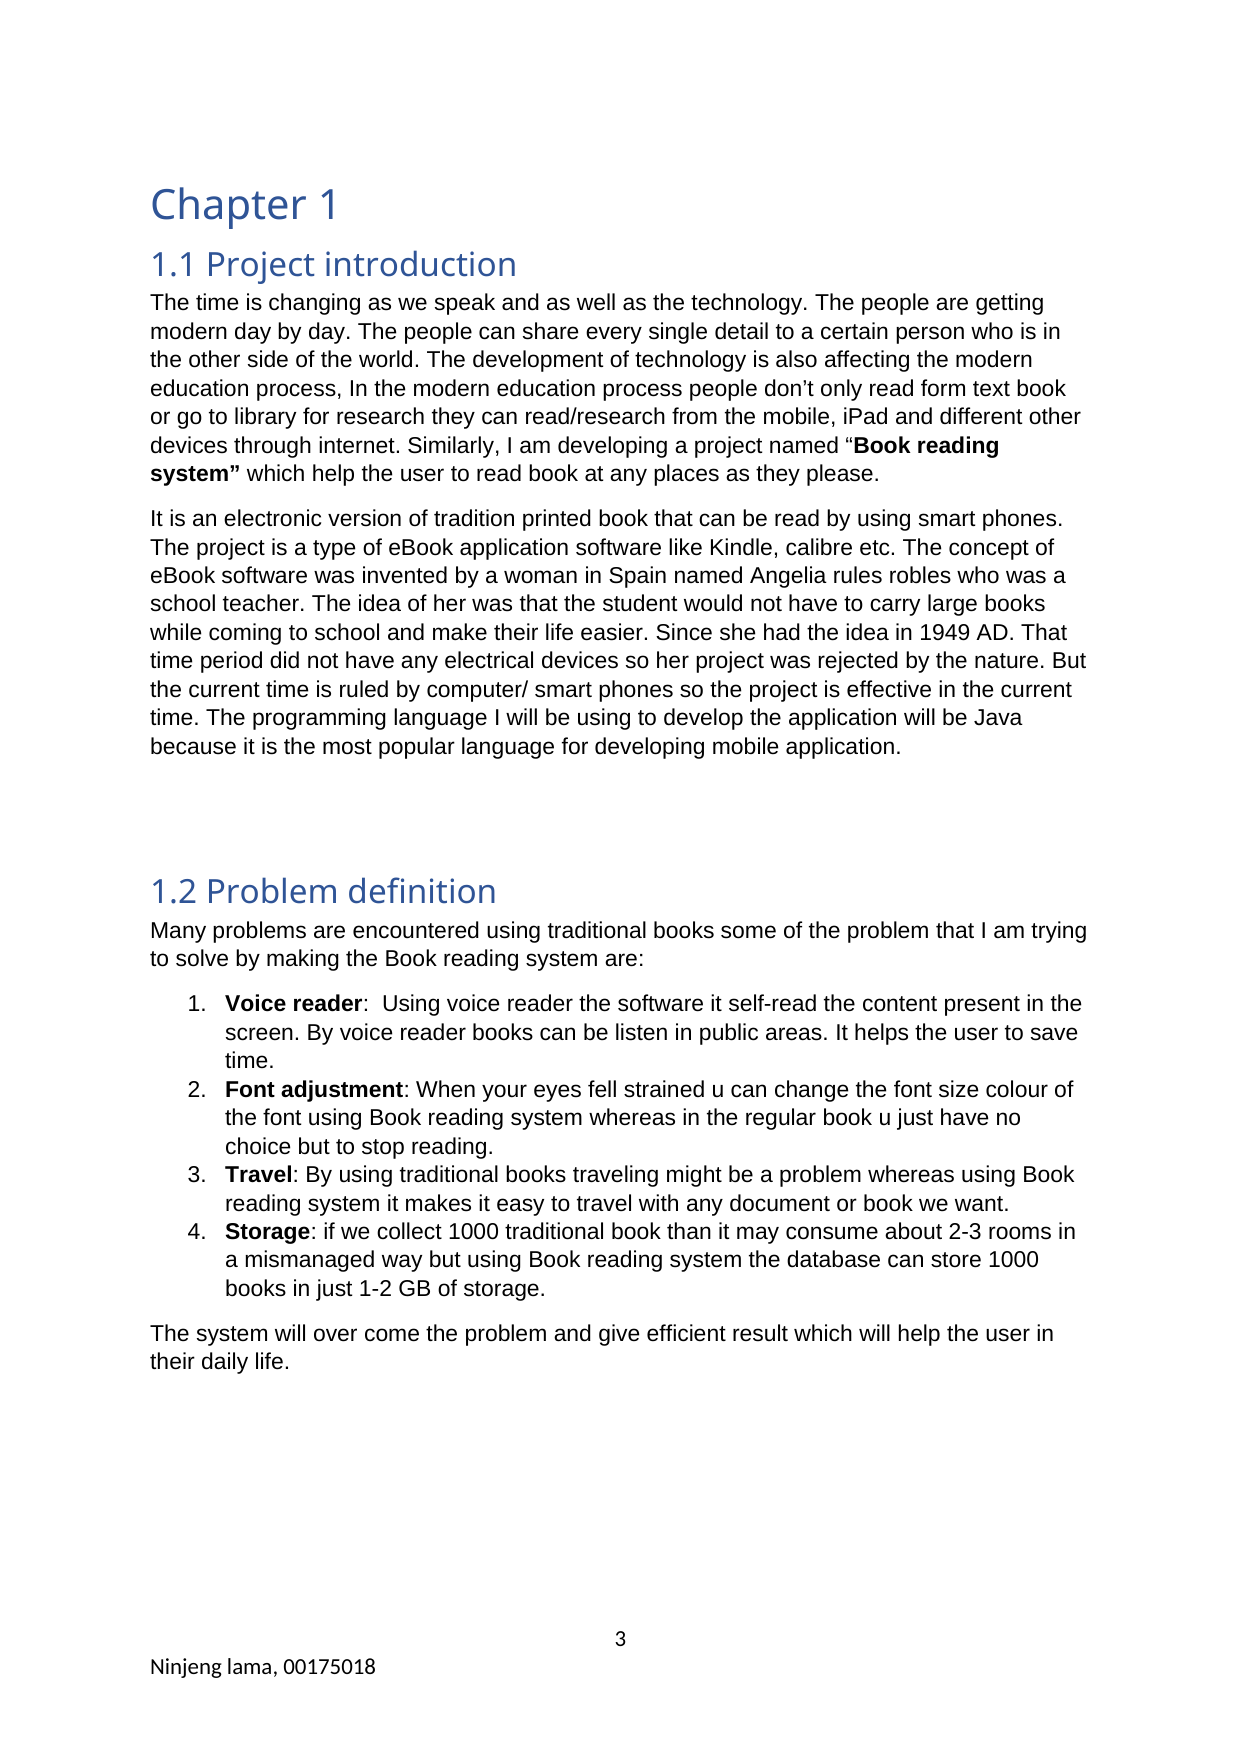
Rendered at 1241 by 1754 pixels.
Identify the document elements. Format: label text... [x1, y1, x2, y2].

text The system will over come the problem and give efficient result which will help the user in their daily life. [150, 1320, 1090, 1375]
subtitle Chapter 1 [150, 175, 1090, 232]
text It is an electronic version of tradition printed book that can be read by using smart phones. The project is a type of eBook application software like Kindle, calibre etc. The concept of eBook software was invented by a woman in Spain named Angelia rules robles who was a school teacher. The idea of her was that the student would not have to carry large books while coming to school and make their life easier. Since she had the idea in 1949 AD. That time period did not have any electrical devices so her project was rejected by the nature. But the current time is ruled by computer/ smart phones so the project is effective in the current time. The programming language I will be using to develop the application will be Java because it is the most popular language for developing mobile application. [150, 505, 1090, 759]
list Voice reader: Using voice reader the software it self-read the content present in the screen. By voice reader books can be listen in public areas. It helps the user to save time. [187, 990, 1090, 1074]
subtitle 1.1 Project introduction [150, 240, 1090, 286]
text The time is changing as we speak and as well as the technology. The people are getting modern day by day. The people can share every single detail to a certain person who is in the other side of the world. The development of technology is also affecting the modern education process, In the modern education process people don’t only read form text book or go to library for research they can read/research from the mobile, iPad and different other devices through internet. Similarly, I am developing a project named “Book reading system” which help the user to read book at any places as they please. [150, 289, 1090, 486]
list Travel: By using traditional books traveling might be a problem whereas using Book reading system it makes it easy to travel with any document or book we want. [187, 1161, 1090, 1216]
text Many problems are encountered using traditional books some of the problem that I am trying to solve by making the Book reading system are: [150, 917, 1090, 972]
subtitle 1.2 Problem definition [150, 868, 1090, 913]
list Storage: if we collect 1000 traditional book than it may consume about 2-3 rooms in a mismanaged way but using Book reading system the database can store 1000 books in just 1-2 GB of storage. [187, 1218, 1090, 1301]
list Font adjustment: When your eyes fell strained u can change the font size colour of the font using Book reading system whereas in the regular book u just have no choice but to stop reading. [187, 1076, 1090, 1159]
